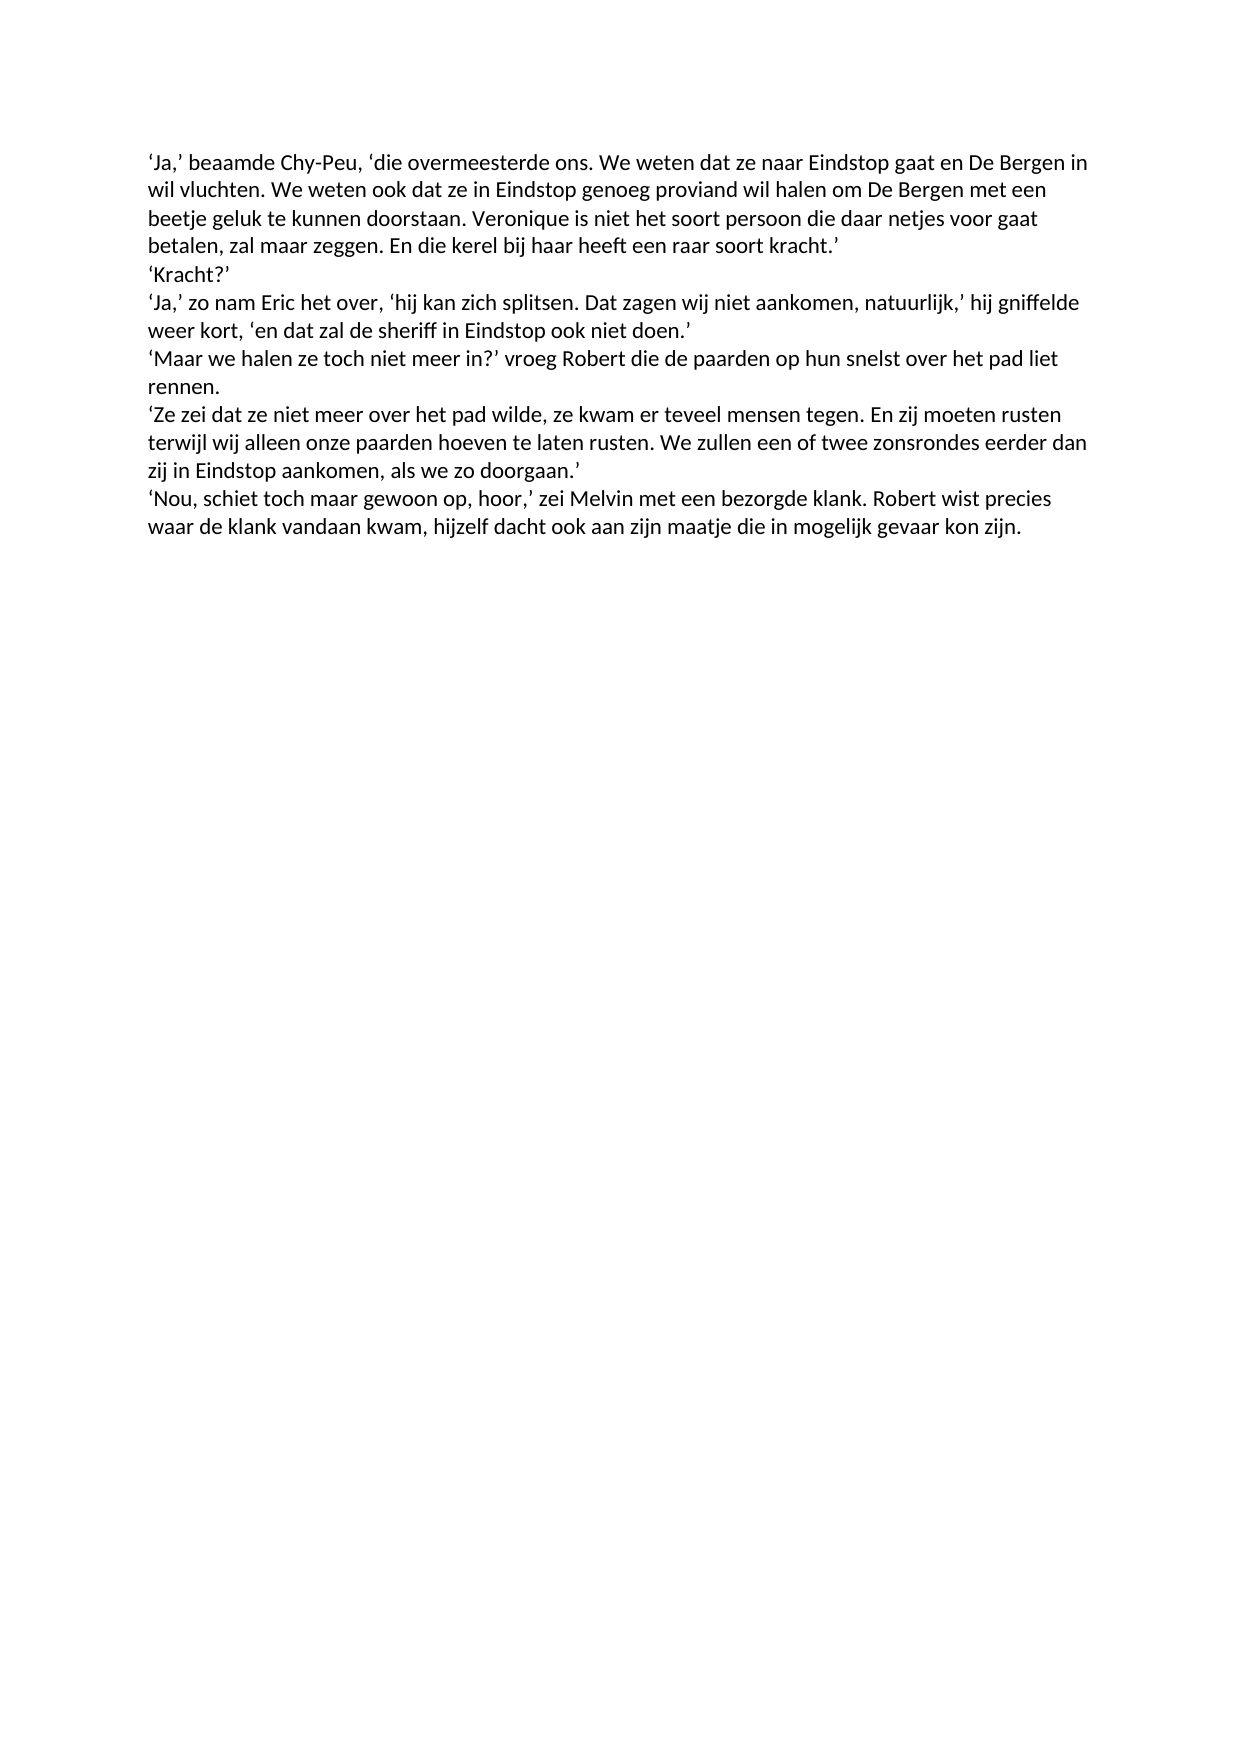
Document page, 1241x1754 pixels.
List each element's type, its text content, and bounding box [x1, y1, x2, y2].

text ‘Ze zei dat ze niet meer over het pad wilde, ze kwam er teveel mensen tegen. En zij moeten rusten terwijl wij alleen onze paarden hoeven te laten rusten. We zullen een of twee zonsrondes eerder dan zij in Eindstop aankomen, als we zo doorgaan.’ [148, 400, 1093, 484]
text ‘Ja,’ zo nam Eric het over, ‘hij kan zich splitsen. Dat zagen wij niet aankomen, natuurlijk,’ hij gniffelde weer kort, ‘en dat zal de sheriff in Eindstop ook niet doen.’ [148, 288, 1093, 344]
text ‘Maar we halen ze toch niet meer in?’ vroeg Robert die de paarden op hun snelst over het pad liet rennen. [148, 344, 1093, 400]
text ‘Kracht?’ [148, 260, 1093, 288]
text ‘Ja,’ beaamde Chy-Peu, ‘die overmeesterde ons. We weten dat ze naar Eindstop gaat en De Bergen in wil vluchten. We weten ook dat ze in Eindstop genoeg proviand wil halen om De Bergen met een beetje geluk te kunnen doorstaan. Veronique is niet het soort persoon die daar netjes voor gaat betalen, zal maar zeggen. En die kerel bij haar heeft een raar soort kracht.’ [148, 148, 1093, 260]
text ‘Nou, schiet toch maar gewoon op, hoor,’ zei Melvin met een bezorgde klank. Robert wist precies waar de klank vandaan kwam, hijzelf dacht ook aan zijn maatje die in mogelijk gevaar kon zijn. [148, 484, 1093, 540]
